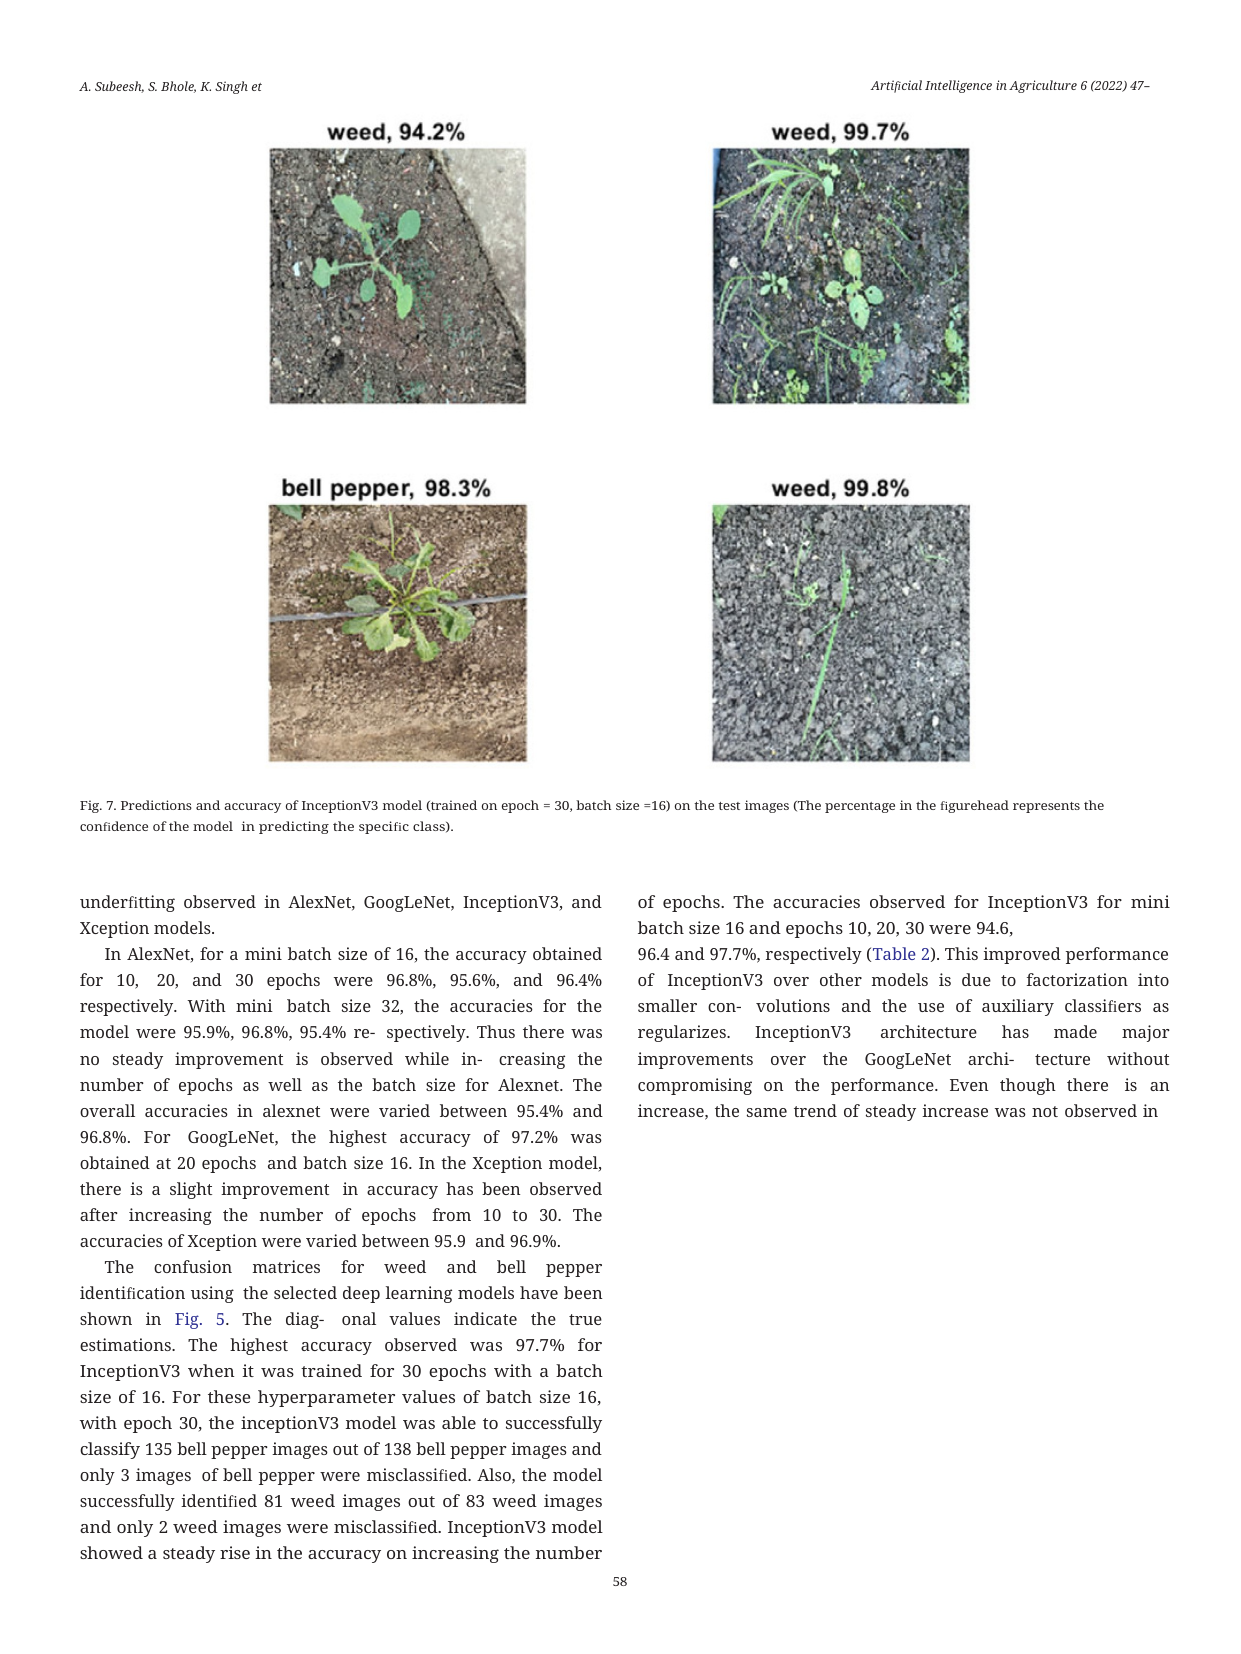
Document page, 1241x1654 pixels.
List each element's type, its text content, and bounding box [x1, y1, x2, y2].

text In AlexNet, for a mini batch size of 16, the accuracy obtained for 10, 20, and 30 epochs were 96.8%, 95.6%, and 96.4% respectively. With mini batch size 32, the accuracies for the model were 95.9%, 96.8%, 95.4% re- spectively. Thus there was no steady improvement is observed while in- creasing the number of epochs as well as the batch size for Alexnet. The overall accuracies in alexnet were varied between 95.4% and 96.8%. For GoogLeNet, the highest accuracy of 97.2% was obtained at 20 epochs and batch size 16. In the Xception model, there is a slight improvement in accuracy has been observed after increasing the number of epochs from 10 to 30. The accuracies of Xception were varied between 95.9 and 96.9%. [79, 943, 603, 1252]
text Fig. 7. Predictions and accuracy of InceptionV3 model (trained on epoch = 30, batch size =16) on the test images (The percentage in the figurehead represents the confidence of the model in predicting the specific class). [79, 797, 1161, 835]
picture [264, 112, 977, 769]
text 96.4 and 97.7%, respectively (Table 2). This improved performance of InceptionV3 over other models is due to factorization into smaller con- volutions and the use of auxiliary classifiers as regularizes. InceptionV3 architecture has made major improvements over the GoogLeNet archi- tecture without compromising on the performance. Even though there is an increase, the same trend of steady increase was not observed in [637, 943, 1169, 1122]
text The confusion matrices for weed and bell pepper identification using the selected deep learning models have been shown in Fig. 5. The diag- onal values indicate the true estimations. The highest accuracy observed was 97.7% for InceptionV3 when it was trained for 30 epochs with a batch size of 16. For these hyperparameter values of batch size 16, with epoch 30, the inceptionV3 model was able to successfully classify 135 bell pepper images out of 138 bell pepper images and only 3 images of bell pepper were misclassified. Also, the model successfully identified 81 weed images out of 83 weed images and only 2 weed images were misclassified. InceptionV3 model showed a steady rise in the accuracy on increasing the number of epochs. The accuracies observed for InceptionV3 for mini batch size 16 and epochs 10, 20, 30 were 94.6, [79, 1256, 603, 1565]
text underfitting observed in AlexNet, GoogLeNet, InceptionV3, and Xception models. [79, 891, 602, 940]
